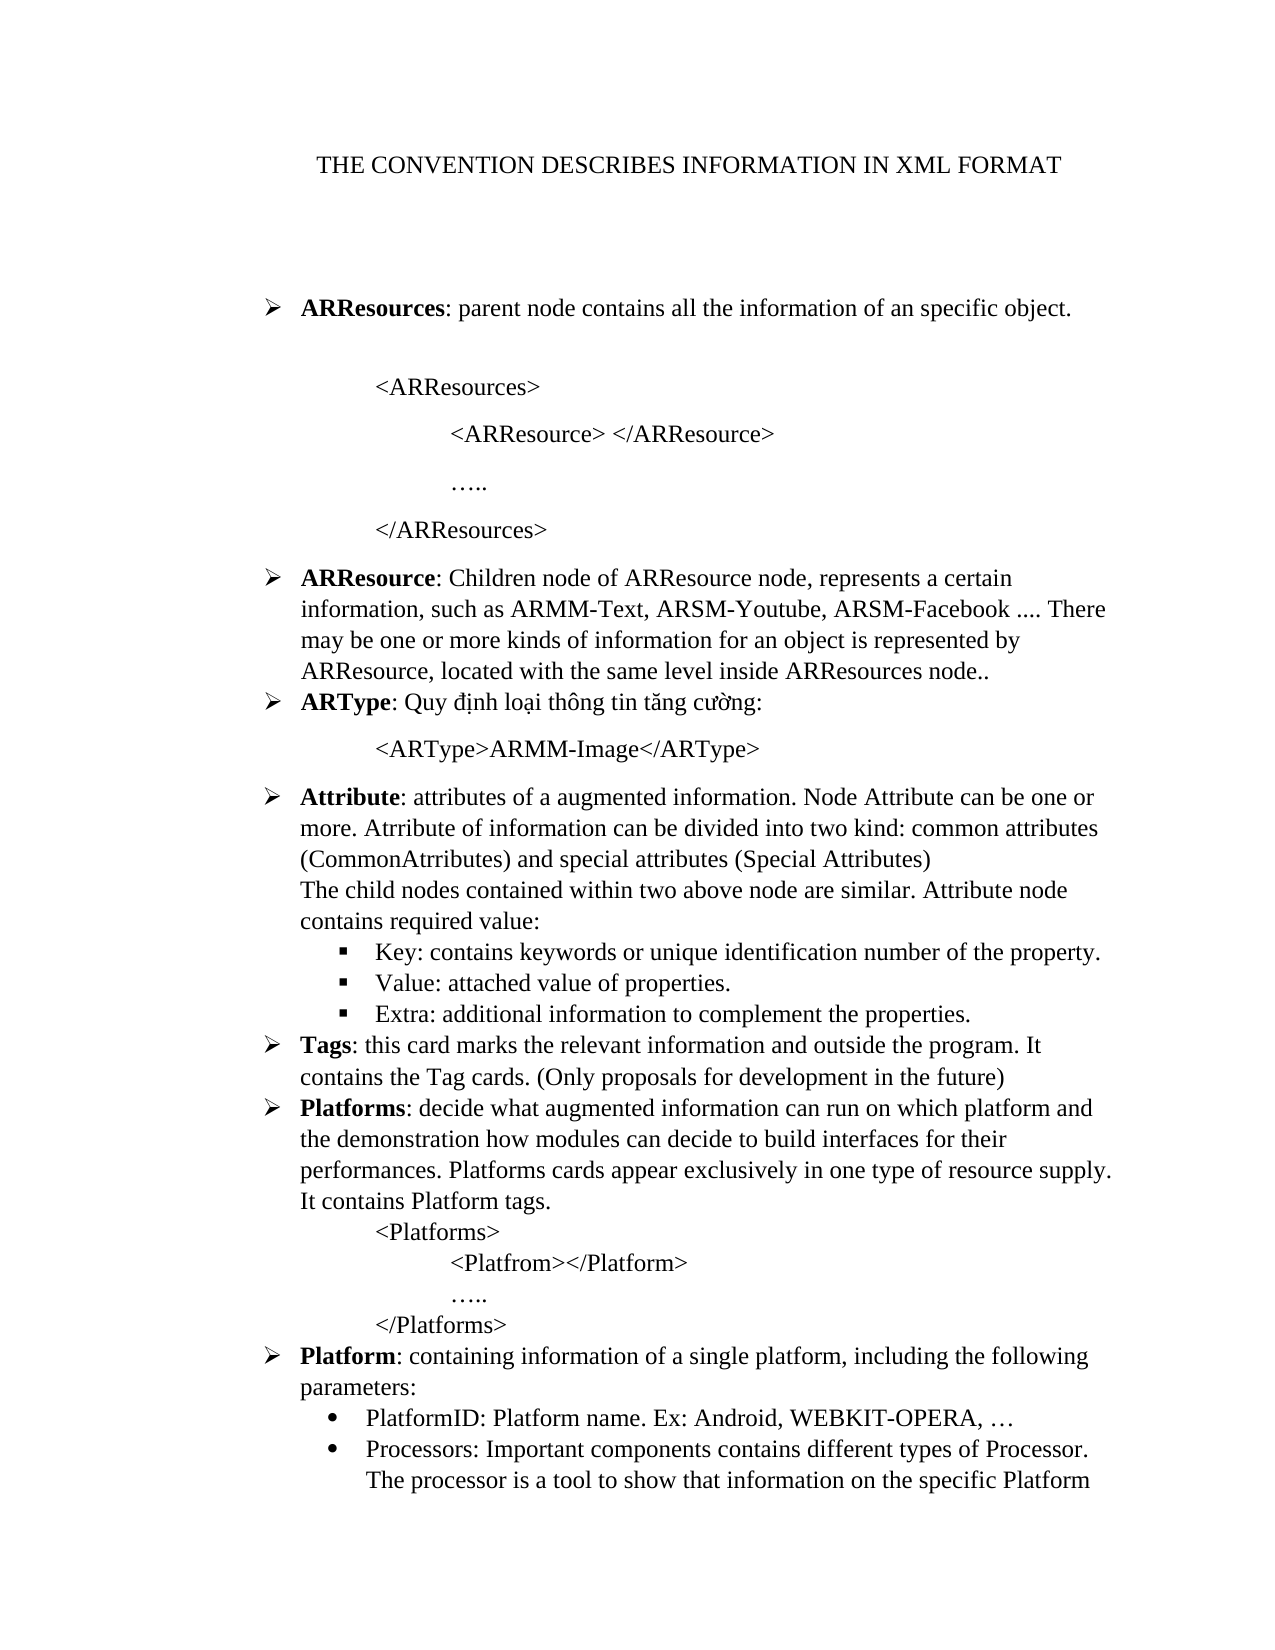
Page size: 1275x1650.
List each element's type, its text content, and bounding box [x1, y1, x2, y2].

list Platforms: decide what augmented information can run on which platform and the demonstration how modules can decide to build interfaces for their performances. Platforms cards appear exclusively in one type of resource supply. It contains Platform tags. [262, 1093, 1125, 1214]
list <Platfrom></Platform> [300, 1248, 1125, 1277]
list </Platforms> [300, 1310, 1125, 1339]
list Extra: additional information to complement the properties. [337, 999, 1125, 1028]
list PlatformID: Platform name. Ex: Android, WEBKIT-OPERA, … [328, 1403, 1125, 1432]
list ARResource: Children node of ARResource node, represents a certain information, such as ARMM-Text, ARSM-Youtube, ARSM-Facebook .... There may be one or more kinds of information for an object is represented by ARResource, located with the same level inside ARResources node.. [263, 563, 1125, 684]
list Attribute: attributes of a augmented information. Node Attribute can be one or more. Atrribute of information can be divided into two kind: common attributes (CommonAtrributes) and special attributes (Special Attributes) [262, 782, 1125, 873]
list ….. [300, 1279, 1125, 1308]
list ARType: Quy định loại thông tin tăng cường: [263, 687, 1125, 716]
text </ARResources> [150, 515, 1125, 544]
text ….. [150, 467, 1125, 496]
list ARResources: parent node contains all the information of an specific object. [263, 293, 1125, 353]
text <ARType>ARMM-Image</ARType> [301, 734, 1125, 763]
list The child nodes contained within two above node are similar. Attribute node contains required value: [300, 875, 1125, 935]
list Tags: this card marks the relevant information and outside the program. It contains the Tag cards. (Only proposals for development in the future) [262, 1031, 1125, 1090]
text <ARResources> [150, 372, 1125, 401]
list <Platforms> [300, 1217, 1125, 1246]
text <ARResource> </ARResource> [150, 419, 1125, 448]
text THE CONVENTION DESCRIBES INFORMATION IN XML FORMAT [253, 150, 1125, 179]
list Key: contains keywords or unique identification number of the property. [337, 937, 1125, 966]
list Value: attached value of properties. [337, 968, 1125, 997]
list Processors: Important components contains different types of Processor. The processor is a tool to show that information on the specific Platform [328, 1434, 1125, 1494]
list Platform: containing information of a single platform, including the following parameters: [262, 1341, 1125, 1401]
